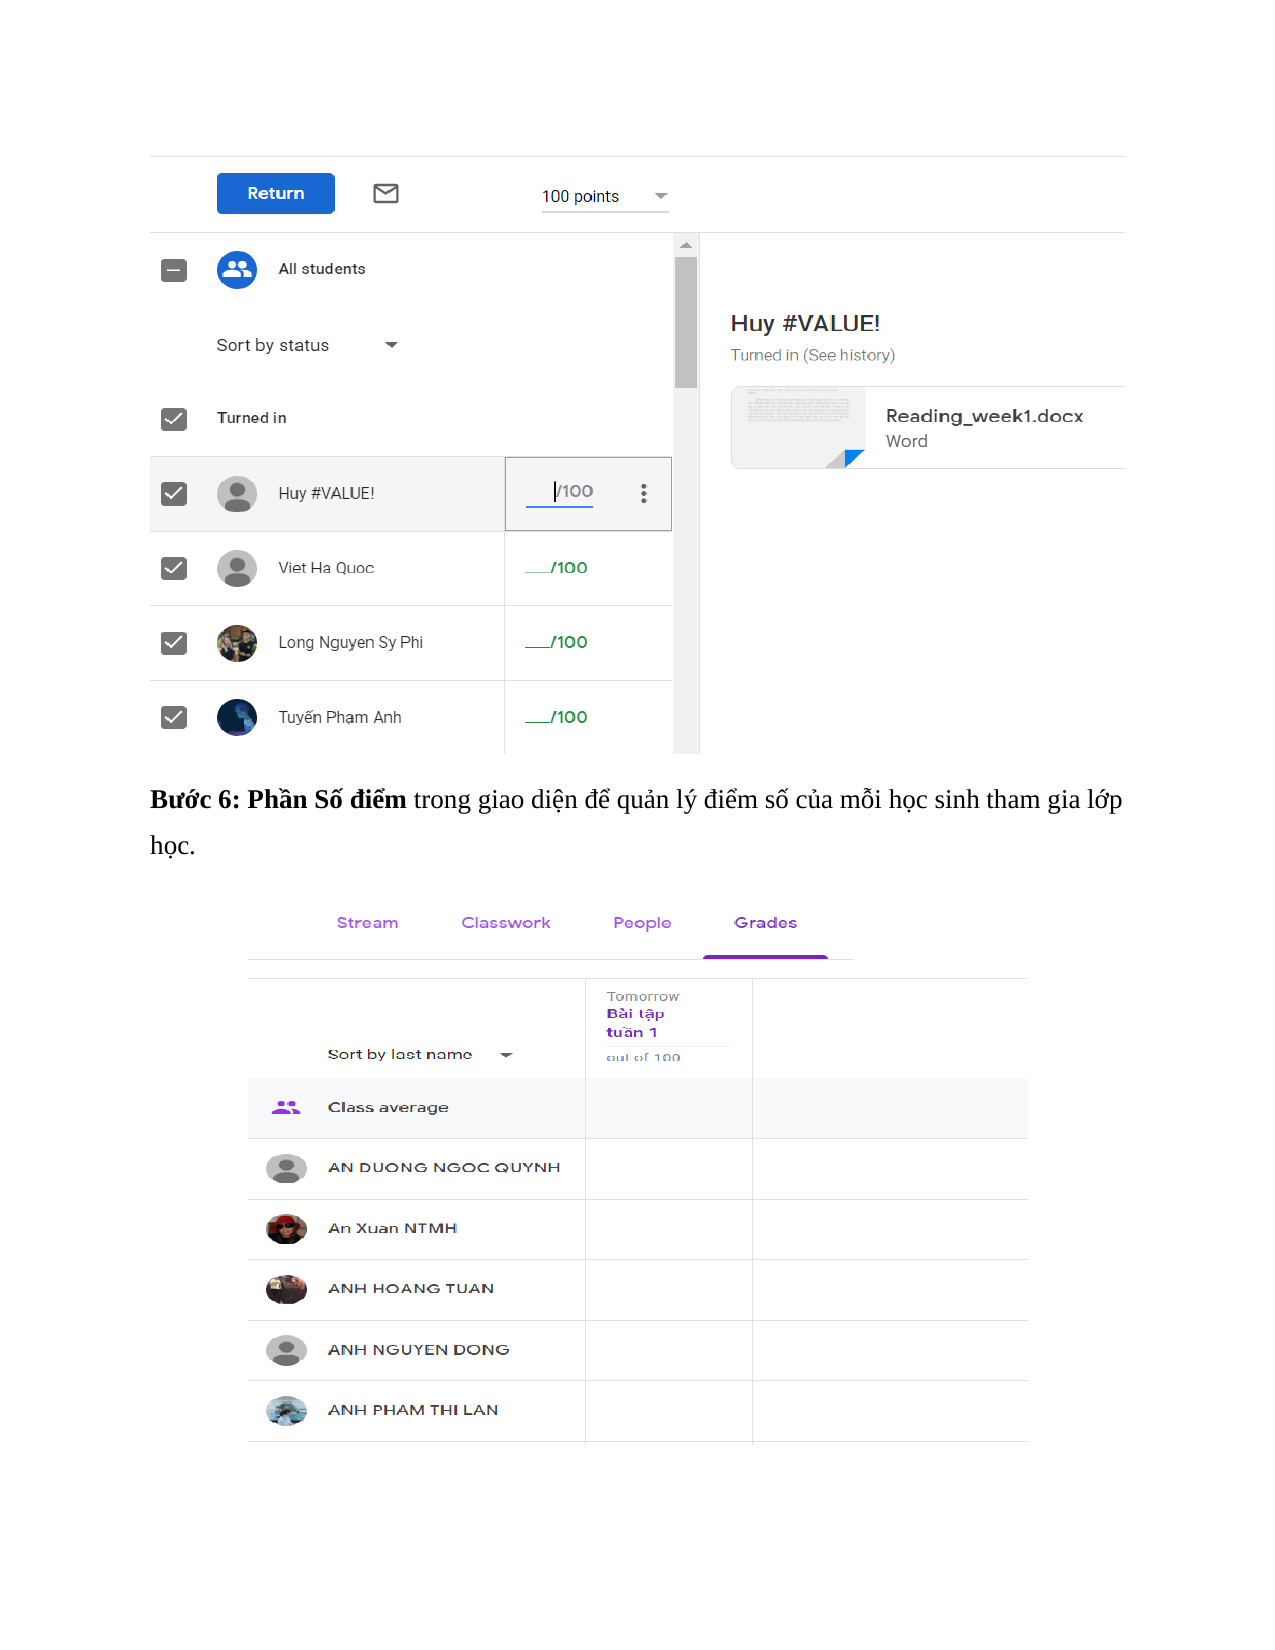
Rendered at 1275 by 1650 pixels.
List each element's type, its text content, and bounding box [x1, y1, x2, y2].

picture [247, 891, 1028, 1445]
text Bước 6: Phần Số điểm trong giao diện để quản lý điểm số của mỗi học sinh tham gia lớp học. [150, 783, 1125, 861]
picture [150, 150, 1125, 754]
